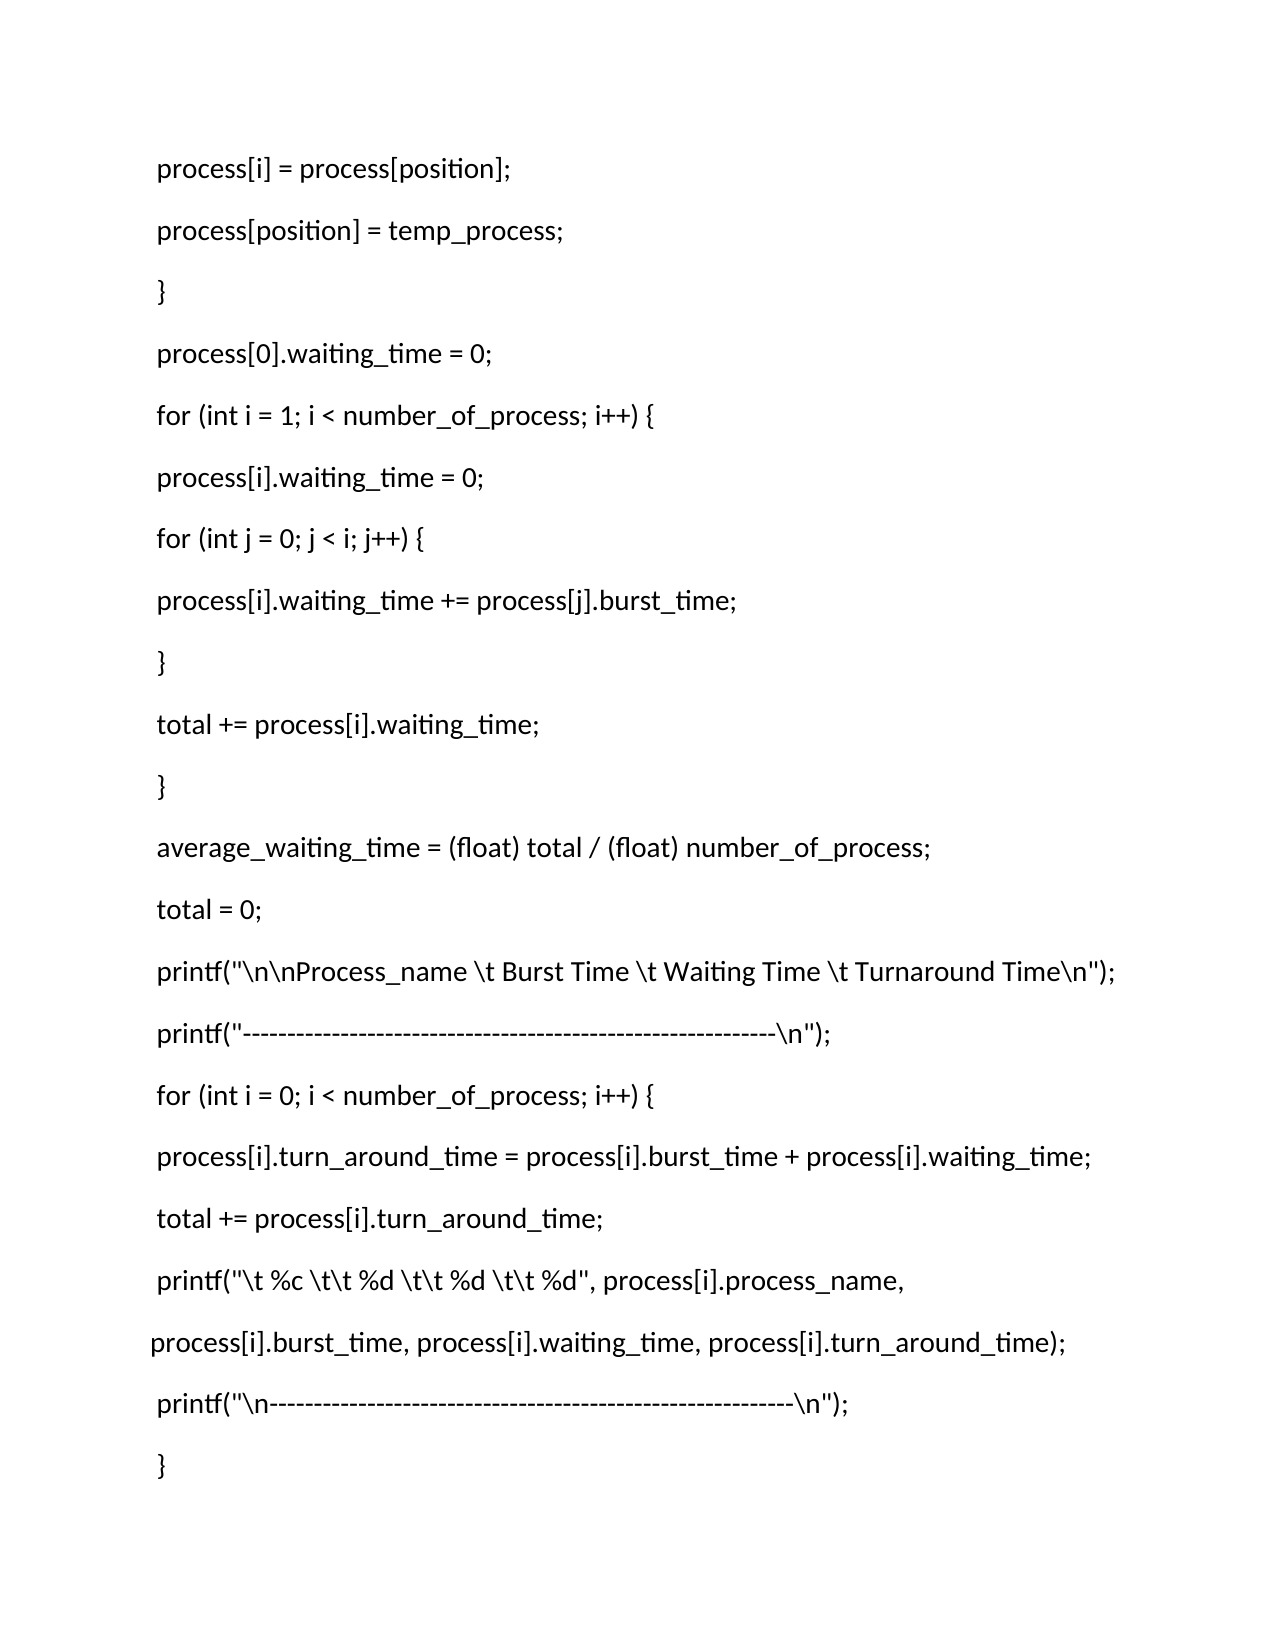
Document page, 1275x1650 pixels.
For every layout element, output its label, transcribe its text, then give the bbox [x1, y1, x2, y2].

text for (int j = 0; j < i; j++) { [150, 521, 1125, 556]
text printf("\n-----------------------------------------------------------\n"); [150, 1385, 1125, 1421]
text } [150, 768, 1125, 803]
text process[i].waiting_time += process[j].burst_time; [150, 582, 1125, 618]
text process[i].turn_around_time = process[i].burst_time + process[i].waiting_time; [150, 1138, 1125, 1174]
text } [150, 1447, 1125, 1483]
text for (int i = 0; i < number_of_process; i++) { [150, 1077, 1125, 1112]
text total += process[i].turn_around_time; [150, 1200, 1125, 1236]
text total += process[i].waiting_time; [150, 706, 1125, 742]
text printf("\t %c \t\t %d \t\t %d \t\t %d", process[i].process_name, [150, 1262, 1125, 1297]
text printf("------------------------------------------------------------\n"); [150, 1015, 1125, 1050]
text } [150, 644, 1125, 680]
text for (int i = 1; i < number_of_process; i++) { [150, 397, 1125, 433]
text process[position] = temp_process; [150, 212, 1125, 247]
text average_waiting_time = (float) total / (float) number_of_process; [150, 829, 1125, 865]
text process[i].waiting_time = 0; [150, 459, 1125, 494]
text } [150, 273, 1125, 309]
text process[i] = process[position]; [150, 150, 1125, 186]
text printf("\n\nProcess_name \t Burst Time \t Waiting Time \t Turnaround Time\n"); [150, 953, 1125, 989]
text process[i].burst_time, process[i].waiting_time, process[i].turn_around_time); [150, 1324, 1125, 1359]
text process[0].waiting_time = 0; [150, 335, 1125, 371]
text total = 0; [150, 891, 1125, 927]
